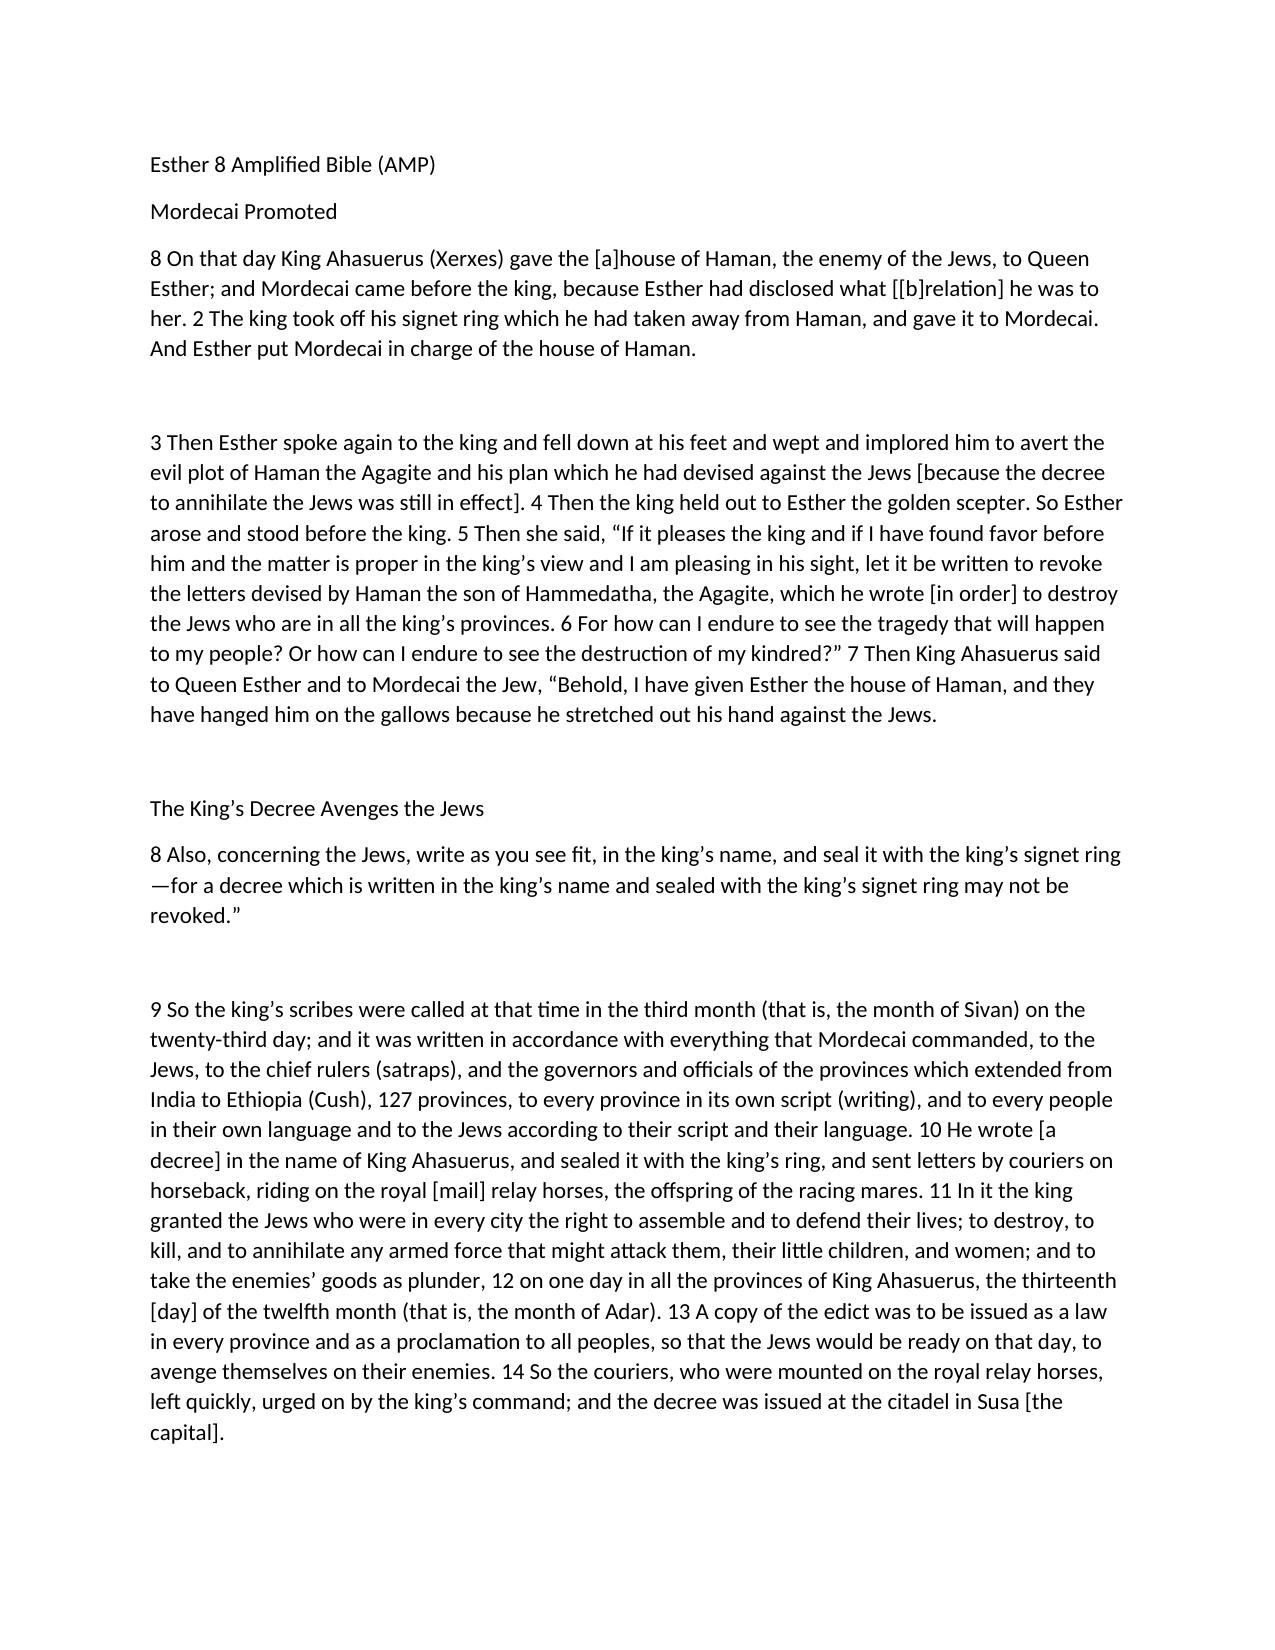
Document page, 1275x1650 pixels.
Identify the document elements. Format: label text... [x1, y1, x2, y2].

text The King’s Decree Avenges the Jews [150, 794, 1125, 822]
text 9 So the king’s scribes were called at that time in the third month (that is, the month of Sivan) on the twenty-third day; and it was written in accordance with everything that Mordecai commanded, to the Jews, to the chief rulers (satraps), and the governors and officials of the provinces which extended from India to Ethiopia (Cush), 127 provinces, to every province in its own script (writing), and to every people in their own language and to the Jews according to their script and their language. 10 He wrote [a decree] in the name of King Ahasuerus, and sealed it with the king’s ring, and sent letters by couriers on horseback, riding on the royal [mail] relay horses, the offspring of the racing mares. 11 In it the king granted the Jews who were in every city the right to assemble and to defend their lives; to destroy, to kill, and to annihilate any armed force that might attack them, their little children, and women; and to take the enemies’ goods as plunder, 12 on one day in all the provinces of King Ahasuerus, the thirteenth [day] of the twelfth month (that is, the month of Adar). 13 A copy of the edict was to be issued as a law in every province and as a proclamation to all peoples, so that the Jews would be ready on that day, to avenge themselves on their enemies. 14 So the couriers, who were mounted on the royal relay horses, left quickly, urged on by the king’s command; and the decree was issued at the citadel in Susa [the capital]. [150, 995, 1125, 1446]
text 8 On that day King Ahasuerus (Xerxes) gave the [a]house of Haman, the enemy of the Jews, to Queen Esther; and Mordecai came before the king, because Esther had disclosed what [[b]relation] he was to her. 2 The king took off his signet ring which he had taken away from Haman, and gave it to Mordecai. And Esther put Mordecai in charge of the house of Haman. [150, 244, 1125, 362]
text 3 Then Esther spoke again to the king and fell down at his feet and wept and implored him to avert the evil plot of Haman the Agagite and his plan which he had devised against the Jews [because the decree to annihilate the Jews was still in effect]. 4 Then the king held out to Esther the golden scepter. So Esther arose and stood before the king. 5 Then she said, “If it pleases the king and if I have found favor before him and the matter is proper in the king’s view and I am pleasing in his sight, let it be written to revoke the letters devised by Haman the son of Hammedatha, the Agagite, which he wrote [in order] to destroy the Jews who are in all the king’s provinces. 6 For how can I endure to see the tragedy that will happen to my people? Or how can I endure to see the destruction of my kindred?” 7 Then King Ahasuerus said to Queen Esther and to Mordecai the Jew, “Behold, I have given Esther the house of Haman, and they have hanged him on the gallows because he stretched out his hand against the Jews. [150, 428, 1125, 728]
text Esther 8 Amplified Bible (AMP) [150, 150, 1125, 178]
text 8 Also, concerning the Jews, write as you see fit, in the king’s name, and seal it with the king’s signet ring—for a decree which is written in the king’s name and sealed with the king’s signet ring may not be revoked.” [150, 841, 1125, 929]
text Mordecai Promoted [150, 197, 1125, 225]
